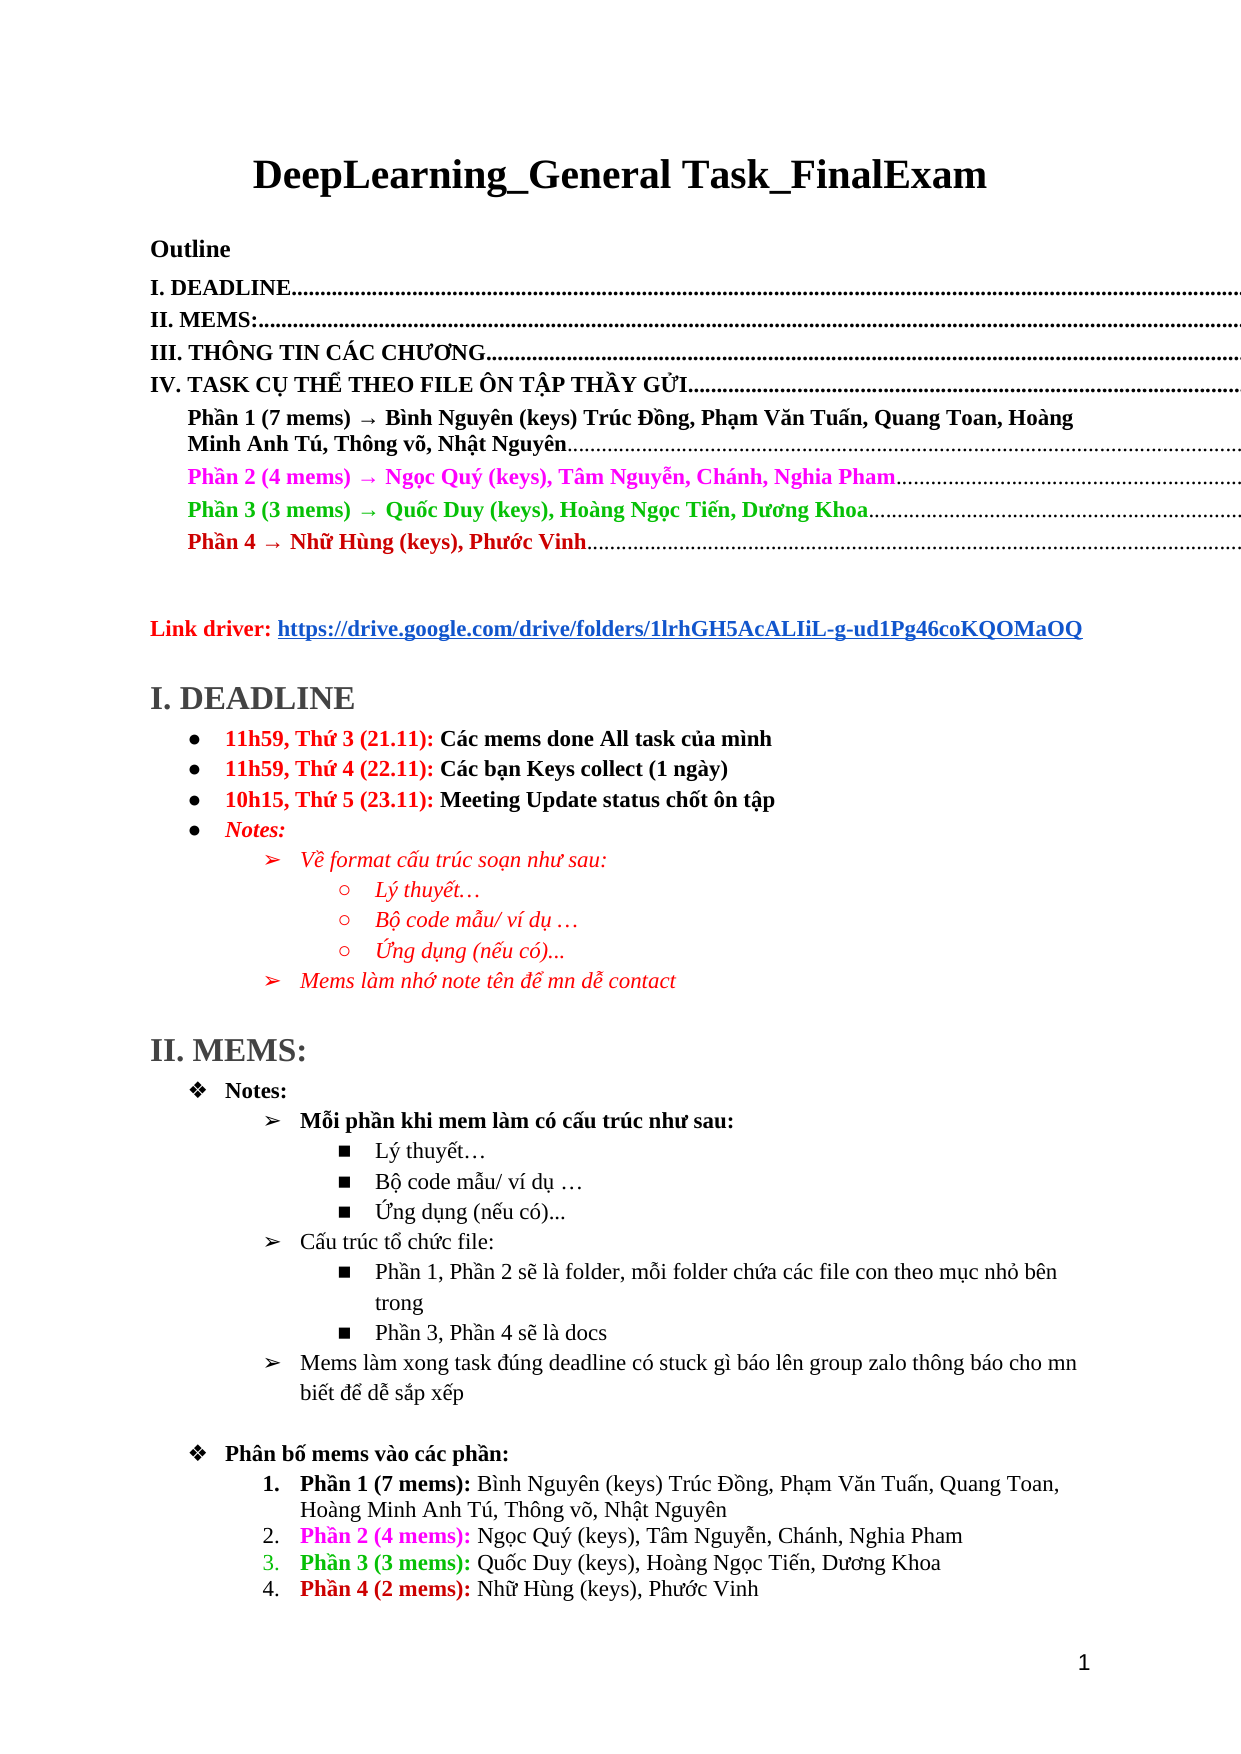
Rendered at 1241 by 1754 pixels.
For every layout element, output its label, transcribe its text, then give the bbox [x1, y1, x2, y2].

list Notes: [187, 1077, 1090, 1103]
list Bộ code mẫu/ ví dụ … [337, 906, 1090, 933]
list Ứng dụng (nếu có)... [337, 937, 1090, 963]
title DeepLearning_General Task_FinalExam [150, 150, 1090, 198]
list Bộ code mẫu/ ví dụ … [337, 1168, 1090, 1194]
list Phần 3, Phần 4 sẽ là docs [337, 1319, 1090, 1345]
list Phần 4 (2 mems): Nhữ Hùng (keys), Phước Vinh [262, 1575, 1090, 1602]
list Mems làm xong task đúng deadline có stuck gì báo lên group zalo thông báo cho mn biết để dễ sắp xếp [262, 1349, 1090, 1406]
list Phần 1 (7 mems): Bình Nguyên (keys) Trúc Đồng, Phạm Văn Tuấn, Quang Toan, Hoàng Minh Anh Tú, Thông võ, Nhật Nguyên [262, 1470, 1090, 1522]
subtitle II. MEMS: [150, 1030, 1090, 1069]
list Phân bố mems vào các phần: [187, 1439, 1090, 1466]
list Phần 2 (4 mems): Ngọc Quý (keys), Tâm Nguyễn, Chánh, Nghia Pham [262, 1522, 1090, 1549]
list 11h59, Thứ 4 (22.11): Các bạn Keys collect (1 ngày) [187, 755, 1090, 782]
subtitle I. DEADLINE [150, 678, 1090, 717]
list Phần 1, Phần 2 sẽ là folder, mỗi folder chứa các file con theo mục nhỏ bên trong [337, 1258, 1090, 1315]
list Lý thuyết… [337, 1137, 1090, 1164]
list 11h59, Thứ 3 (21.11): Các mems done All task của mình [187, 725, 1090, 752]
list Lý thuyết… [337, 876, 1090, 903]
list Mems làm nhớ note tên để mn dễ contact [262, 967, 1090, 993]
list Về format cấu trúc soạn như sau: [262, 846, 1090, 872]
text Link driver: https://drive.google.com/drive/folders/1lrhGH5AcALIiL-g-ud1Pg46coKQOMaOQ [150, 615, 1090, 641]
list Mỗi phần khi mem làm có cấu trúc như sau: [262, 1107, 1090, 1134]
list Cấu trúc tổ chức file: [262, 1228, 1090, 1254]
text Outline [150, 234, 1090, 263]
list Phần 3 (3 mems): Quốc Duy (keys), Hoàng Ngọc Tiến, Dương Khoa [262, 1549, 1090, 1575]
list 10h15, Thứ 5 (23.11): Meeting Update status chốt ôn tập [187, 786, 1090, 812]
list Ứng dụng (nếu có)... [337, 1198, 1090, 1224]
list Notes: [187, 816, 1090, 842]
